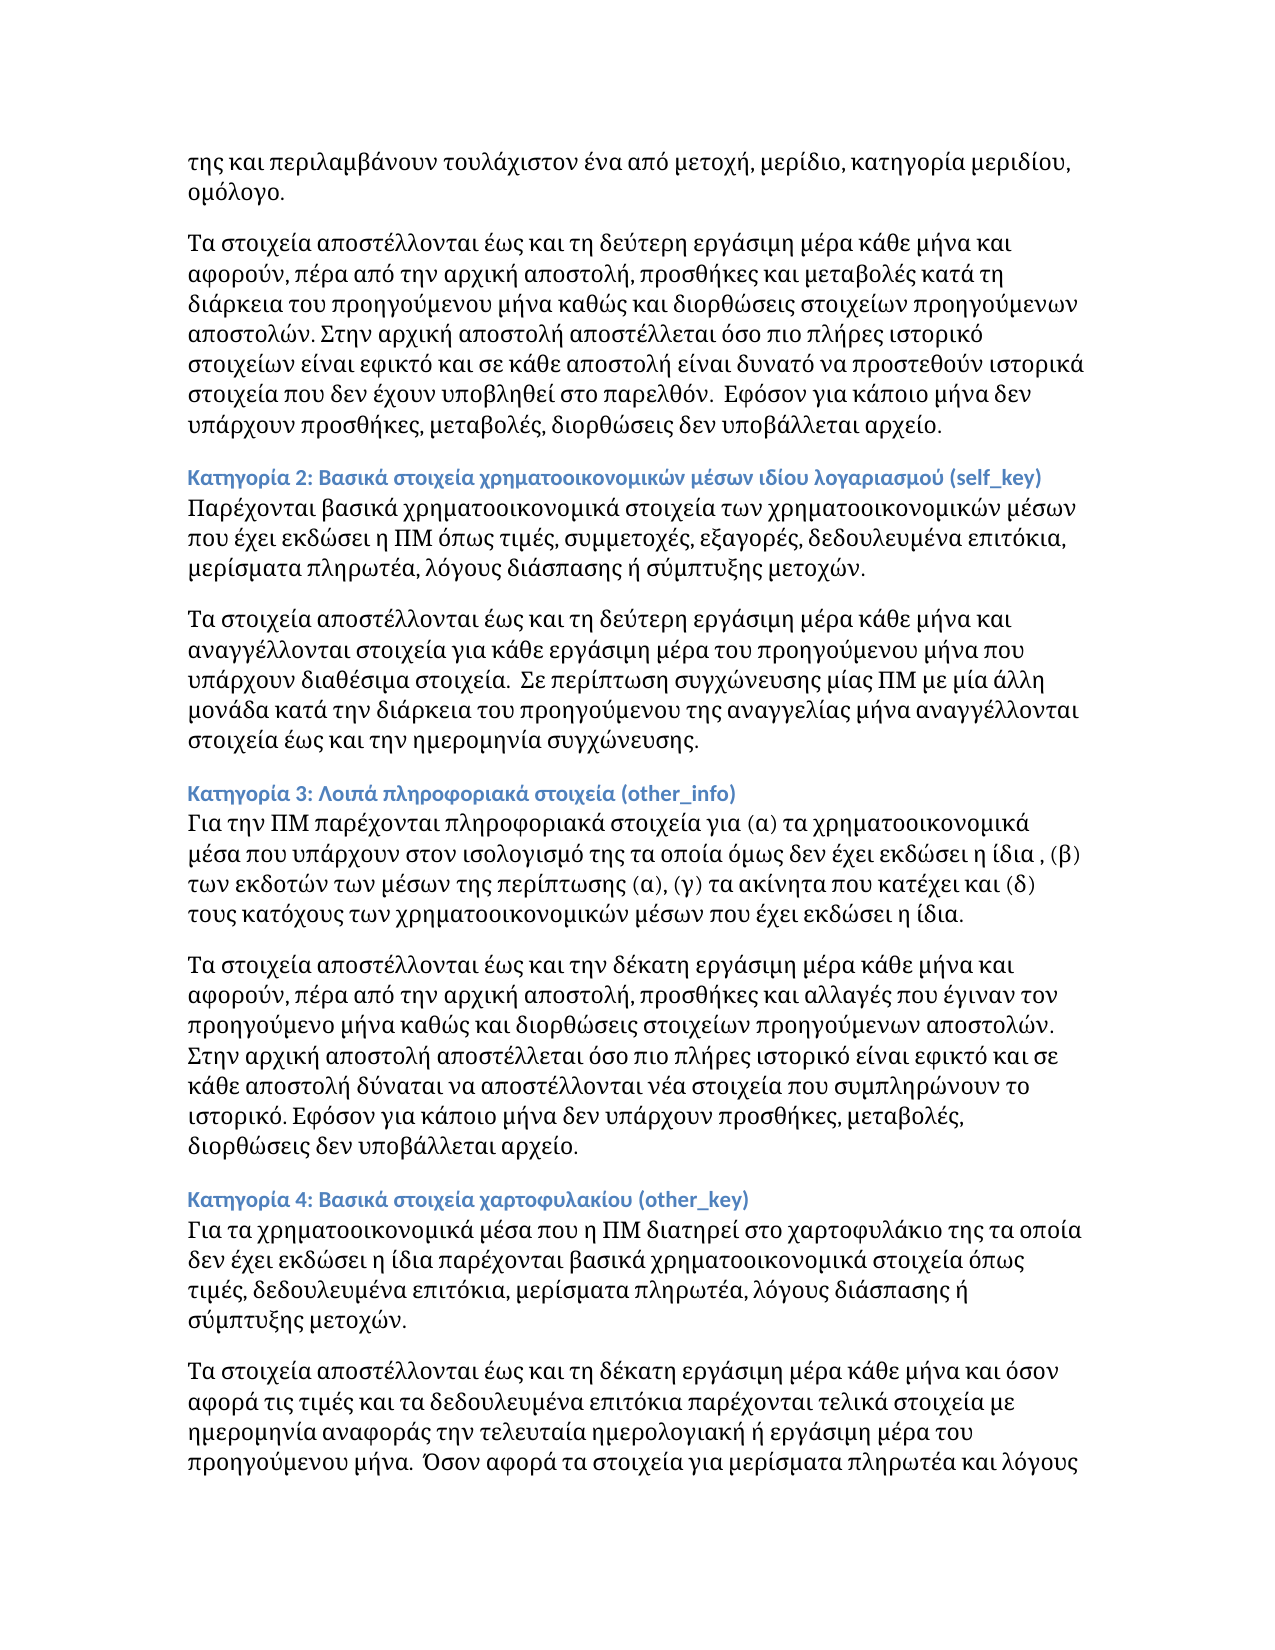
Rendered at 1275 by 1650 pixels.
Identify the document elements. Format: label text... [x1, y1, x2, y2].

text Τα στοιχεία αποστέλλονται έως και τη δεύτερη εργάσιμη μέρα κάθε μήνα και αφορούν, πέρα από την αρχική αποστολή, προσθήκες και μεταβολές κατά τη διάρκεια του προηγούμενου μήνα καθώς και διορθώσεις στοιχείων προηγούμενων αποστολών. Στην αρχική αποστολή αποστέλλεται όσο πιο πλήρες ιστορικό στοιχείων είναι εφικτό και σε κάθε αποστολή είναι δυνατό να προστεθούν ιστορικά στοιχεία που δεν έχουν υποβληθεί στο παρελθόν. Εφόσον για κάποιο μήνα δεν υπάρχουν προσθήκες, μεταβολές, διορθώσεις δεν υποβάλλεται αρχείο. [187, 231, 1087, 439]
subtitle Κατηγορία 2: Βασικά στοιχεία χρηματοοικονομικών μέσων ιδίου λογαριασμού (self_key) [187, 463, 1087, 492]
text Τα στοιχεία αποστέλλονται έως και την δέκατη εργάσιμη μέρα κάθε μήνα και αφορούν, πέρα από την αρχική αποστολή, προσθήκες και αλλαγές που έγιναν τον προηγούμενο μήνα καθώς και διορθώσεις στοιχείων προηγούμενων αποστολών. Στην αρχική αποστολή αποστέλλεται όσο πιο πλήρες ιστορικό είναι εφικτό και σε κάθε αποστολή δύναται να αποστέλλονται νέα στοιχεία που συμπληρώνουν το ιστορικό. Εφόσον για κάποιο μήνα δεν υπάρχουν προσθήκες, μεταβολές, διορθώσεις δεν υποβάλλεται αρχείο. [187, 953, 1087, 1161]
text Για τα χρηματοοικονομικά μέσα που η ΠΜ διατηρεί στο χαρτοφυλάκιο της τα οποία δεν έχει εκδώσει η ίδια παρέχονται βασικά χρηματοοικονομικά στοιχεία όπως τιμές, δεδουλευμένα επιτόκια, μερίσματα πληρωτέα, λόγους διάσπασης ή σύμπτυξης μετοχών. [187, 1217, 1087, 1334]
text Τα στοιχεία αποστέλλονται έως και τη δεύτερη εργάσιμη μέρα κάθε μήνα και αναγγέλλονται στοιχεία για κάθε εργάσιμη μέρα του προηγούμενου μήνα που υπάρχουν διαθέσιμα στοιχεία. Σε περίπτωση συγχώνευσης μίας ΠΜ με μία άλλη μονάδα κατά την διάρκεια του προηγούμενου της αναγγελίας μήνα αναγγέλλονται στοιχεία έως και την ημερομηνία συγχώνευσης. [187, 607, 1087, 754]
subtitle Κατηγορία 4: Βασικά στοιχεία χαρτοφυλακίου (other_key) [187, 1185, 1087, 1213]
text Παρέχονται βασικά χρηματοοικονομικά στοιχεία των χρηματοοικονομικών μέσων που έχει εκδώσει η ΠΜ όπως τιμές, συμμετοχές, εξαγορές, δεδουλευμένα επιτόκια, μερίσματα πληρωτέα, λόγους διάσπασης ή σύμπτυξης μετοχών. [187, 496, 1087, 582]
subtitle Κατηγορία 3: Λοιπά πληροφοριακά στοιχεία (other_info) [187, 779, 1087, 807]
text Για την ΠΜ παρέχονται πληροφοριακά στοιχεία για (α) τα χρηματοοικονομικά μέσα που υπάρχουν στον ισολογισμό της τα οποία όμως δεν έχει εκδώσει η ίδια , (β) των εκδοτών των μέσων της περίπτωσης (α), (γ) τα ακίνητα που κατέχει και (δ) τους κατόχους των χρηματοοικονομικών μέσων που έχει εκδώσει η ίδια. [187, 811, 1087, 928]
